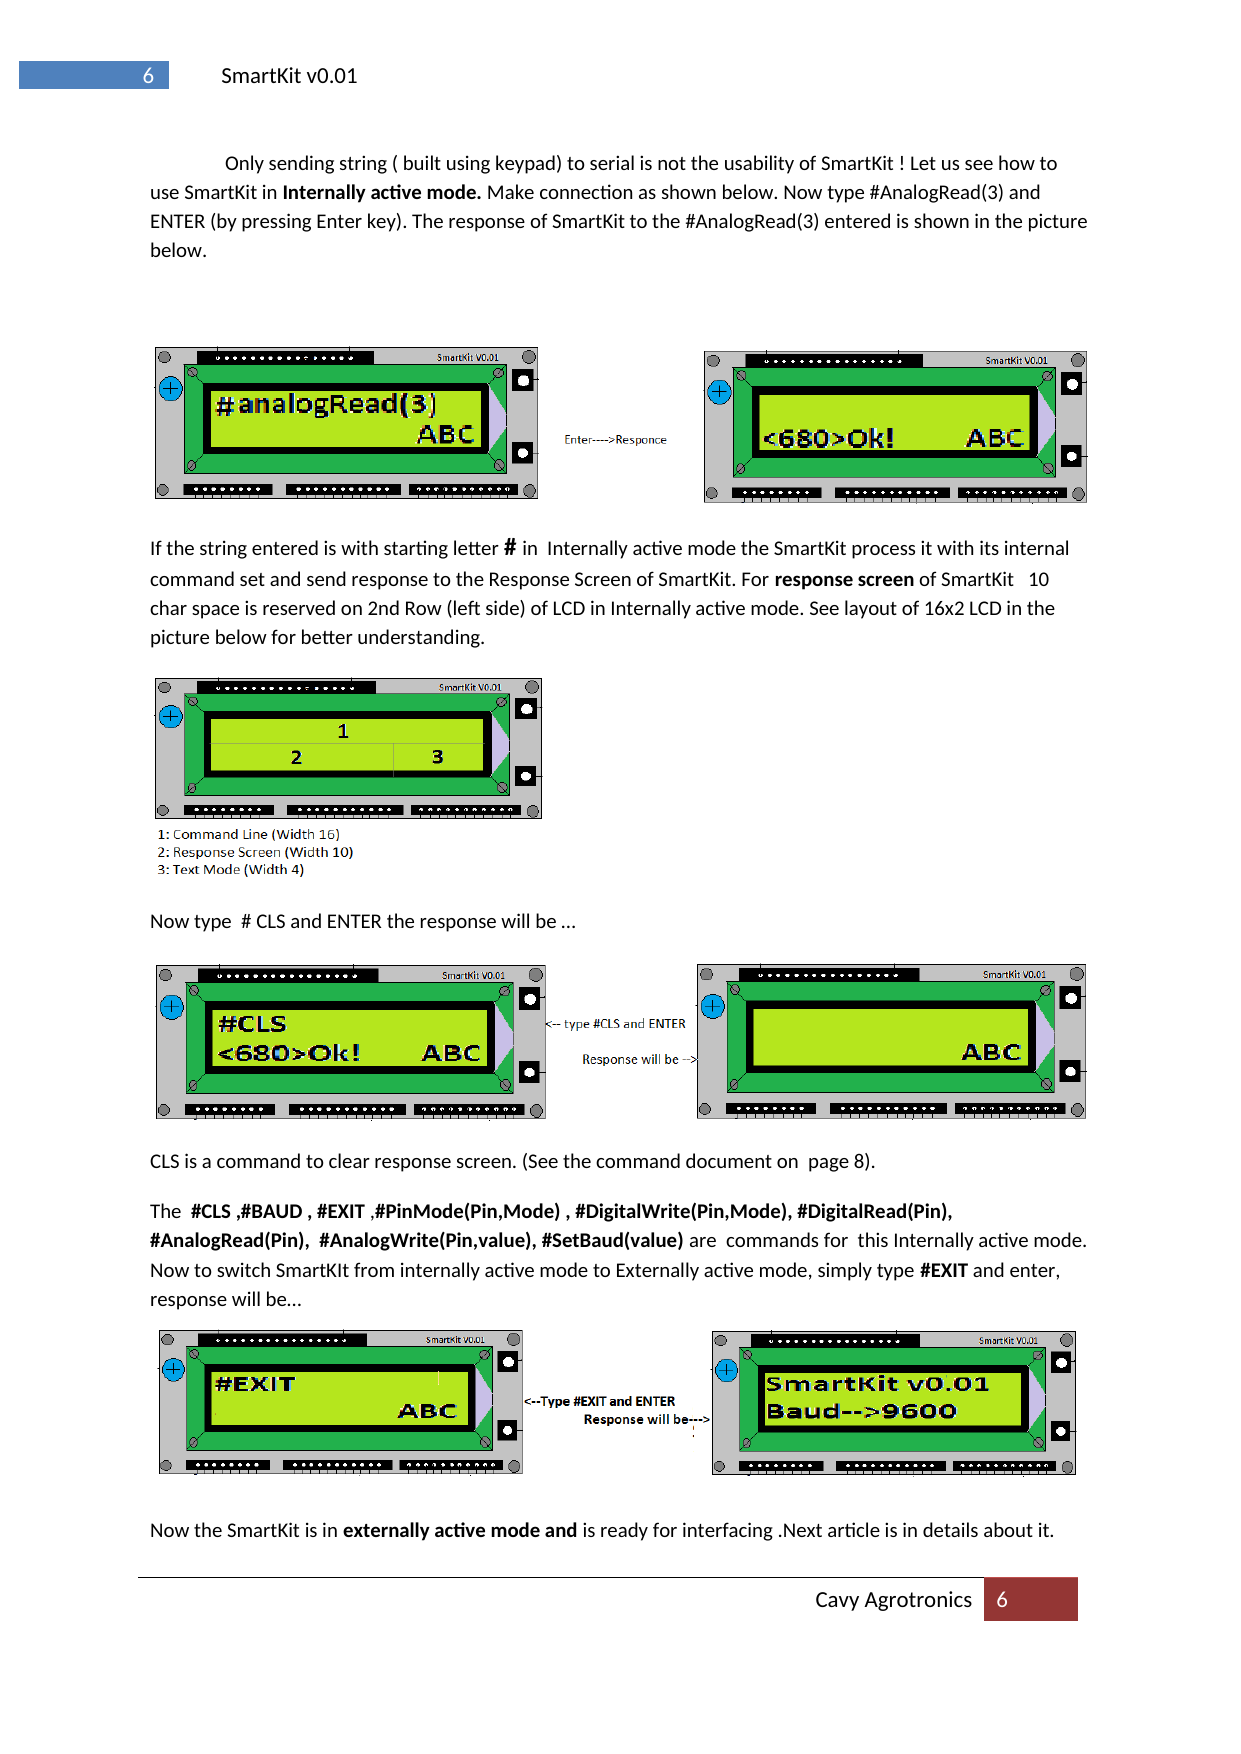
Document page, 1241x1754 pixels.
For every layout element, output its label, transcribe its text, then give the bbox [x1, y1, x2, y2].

text Now the SmartKit is in externally active mode and is ready for interfacing .Next article is in details about it. [150, 1517, 1090, 1542]
picture [150, 1315, 1091, 1492]
picture [150, 674, 547, 884]
picture [150, 337, 1091, 507]
picture [150, 958, 1091, 1124]
text CLS is a command to clear response screen. (See the command document on page 8). [150, 1148, 1090, 1174]
text Now type # CLS and ENTER the response will be … [150, 908, 1090, 934]
text Only sending string ( built using keypad) to serial is not the usability of SmartKit ! Let us see how to use SmartKit in Internally active mode. Make connection as shown below. Now type #AnalogRead(3) and ENTER (by pressing Enter key). The response of SmartKit to the #AnalogRead(3) entered is shown in the picture below. [150, 150, 1090, 263]
text If the string entered is with starting letter # in Internally active mode the SmartKit process it with its internal command set and send response to the Response Screen of SmartKit. For response screen of SmartKit 10 char space is reserved on 2nd Row (left side) of LCD in Internally active mode. See layout of 16x2 LCD in the picture below for better understanding. [150, 532, 1090, 649]
text The #CLS ,#BAUD , #EXIT ,#PinMode(Pin,Mode) , #DigitalWrite(Pin,Mode), #DigitalRead(Pin), #AnalogRead(Pin), #AnalogWrite(Pin,value), #SetBaud(value) are commands for this Internally active mode. Now to switch SmartKIt from internally active mode to Externally active mode, simply type #EXIT and enter, response will be… [150, 1198, 1090, 1315]
